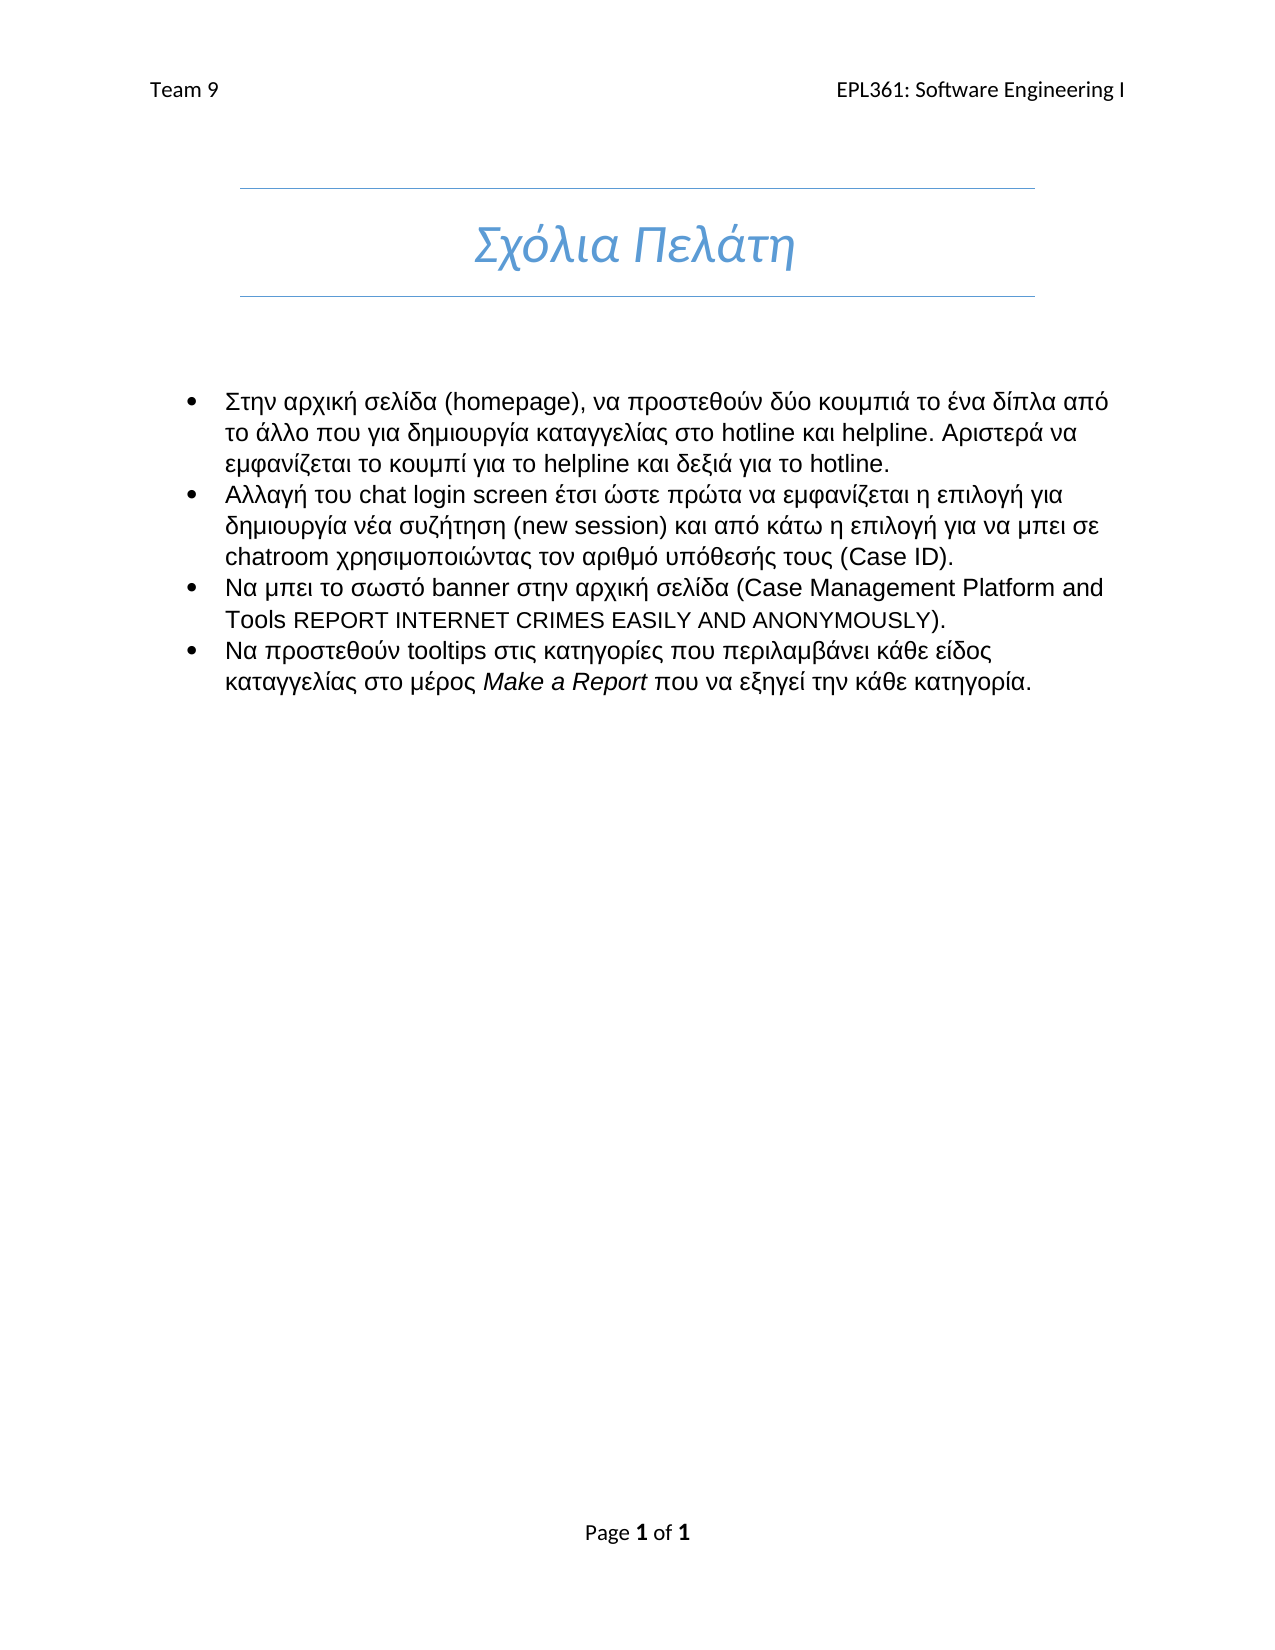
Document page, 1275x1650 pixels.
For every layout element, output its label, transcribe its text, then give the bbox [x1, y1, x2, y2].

list Αλλαγή του chat login screen έτσι ώστε πρώτα να εμφανίζεται η επιλογή για δημιουργία νέα συζήτηση (new session) και από κάτω η επιλογή για να μπει σε chatroom χρησιμοποιώντας τον αριθμό υπόθεσής τους (Case ID). [187, 480, 1125, 571]
list Να προστεθούν tooltips στις κατηγορίες που περιλαμβάνει κάθε είδος καταγγελίας στο μέρος Make a Report που να εξηγεί την κάθε κατηγορία. [187, 636, 1125, 696]
text Σχόλια Πελάτη [240, 189, 1035, 296]
list Στην αρχική σελίδα (homepage), να προστεθούν δύο κουμπιά το ένα δίπλα από το άλλο που για δημιουργία καταγγελίας στο hotline και helpline. Αριστερά να εμφανίζεται το κουμπί για το helpline και δεξιά για το hotline. [187, 387, 1125, 478]
list Να μπει το σωστό banner στην αρχική σελίδα (Case Management Platform and Tools REPORT INTERNET CRIMES EASILY AND ANONYMOUSLY). [187, 573, 1125, 633]
